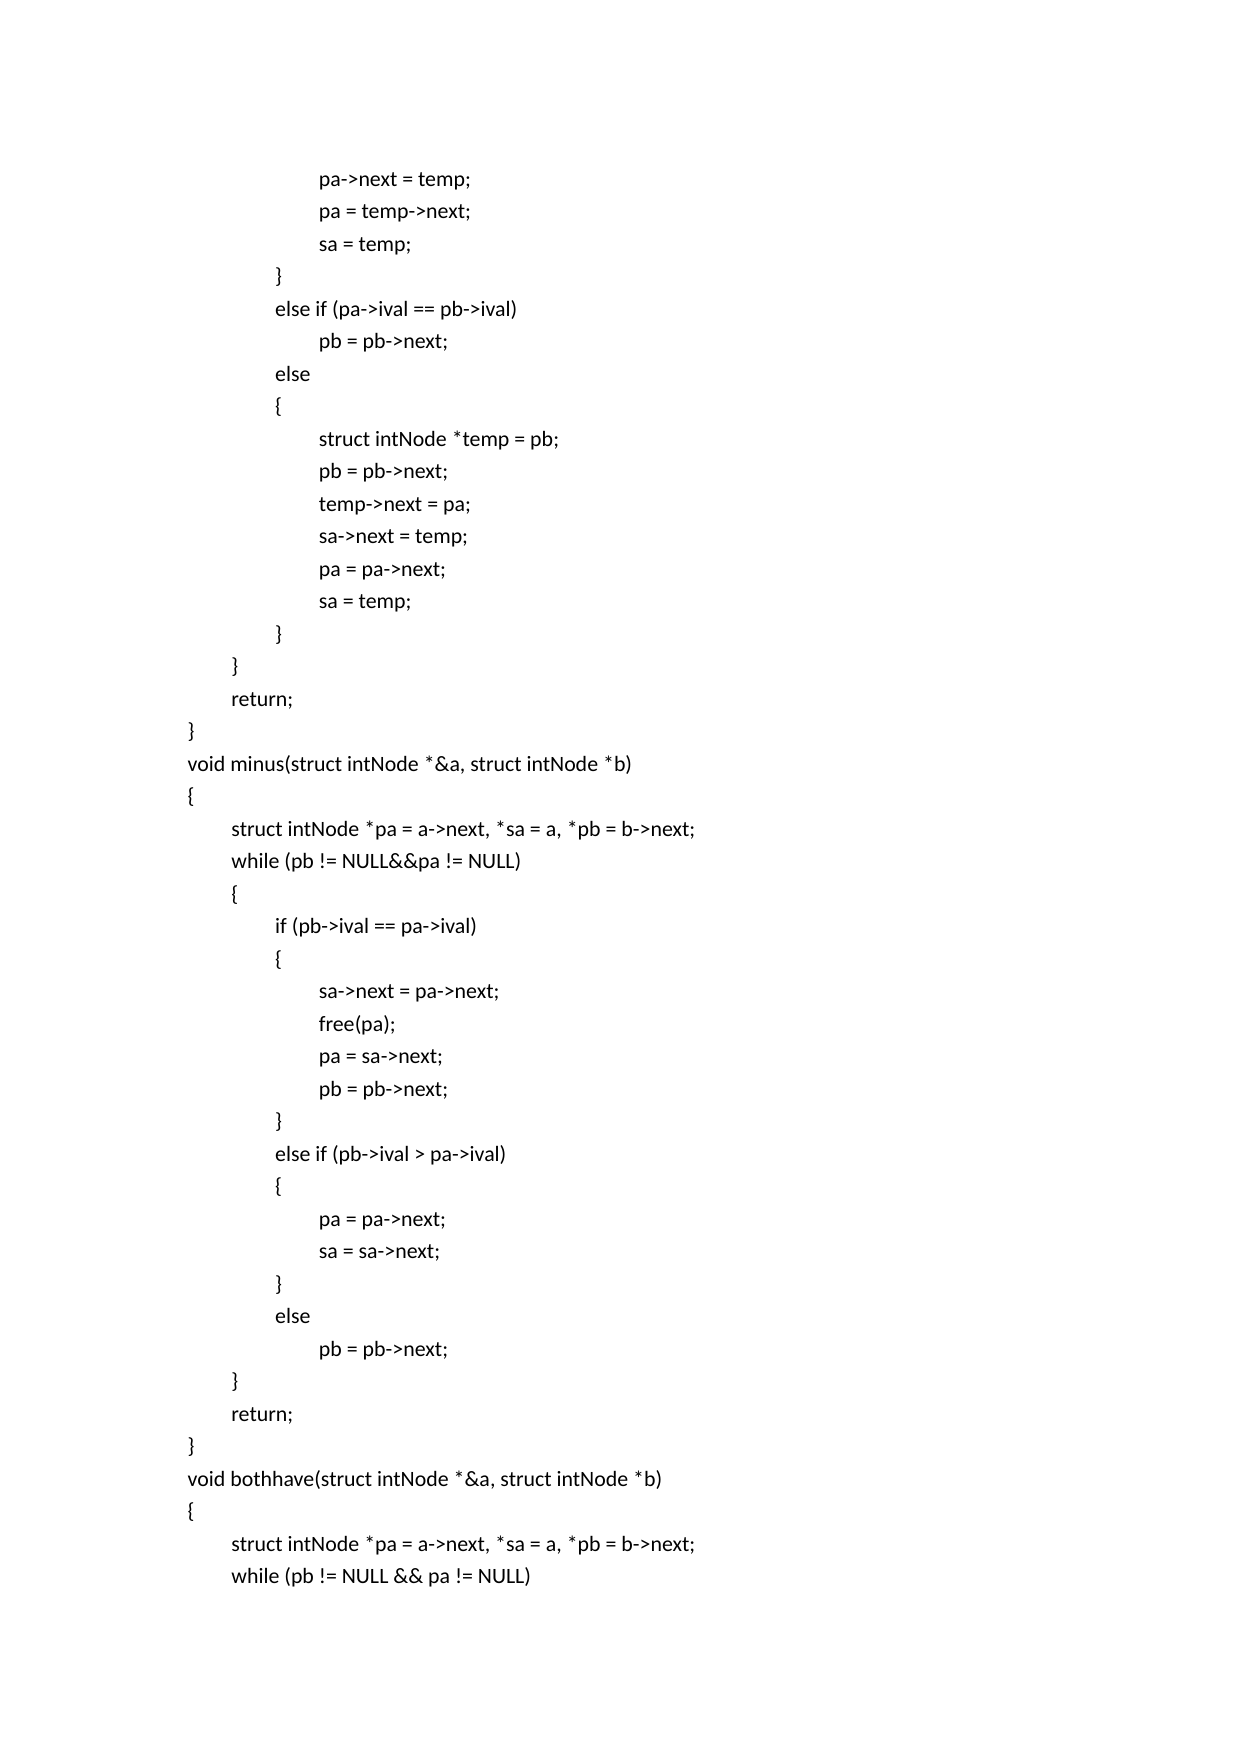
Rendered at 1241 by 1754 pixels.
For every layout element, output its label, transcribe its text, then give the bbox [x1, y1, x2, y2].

text struct intNode *temp = pb; [187, 422, 1053, 454]
text { [187, 779, 1053, 812]
text if (pb->ival == pa->ival) [187, 909, 1053, 942]
text return; [187, 1397, 1053, 1429]
text return; [187, 682, 1053, 714]
text sa->next = temp; [187, 519, 1053, 552]
text void minus(struct intNode *&a, struct intNode *b) [187, 747, 1053, 779]
text } [187, 714, 1053, 747]
text sa = temp; [187, 227, 1053, 259]
text } [187, 259, 1053, 292]
text while (pb != NULL&&pa != NULL) [187, 844, 1053, 877]
text } [187, 1429, 1053, 1462]
text } [187, 649, 1053, 682]
text } [187, 1267, 1053, 1299]
text struct intNode *pa = a->next, *sa = a, *pb = b->next; [187, 812, 1053, 844]
text pa = sa->next; [187, 1039, 1053, 1072]
text } [187, 617, 1053, 649]
text sa->next = pa->next; [187, 974, 1053, 1007]
text sa = temp; [187, 584, 1053, 617]
text free(pa); [187, 1007, 1053, 1039]
text { [187, 942, 1053, 974]
text } [187, 1364, 1053, 1397]
text struct intNode *pa = a->next, *sa = a, *pb = b->next; [187, 1527, 1053, 1559]
text pb = pb->next; [187, 1072, 1053, 1104]
text pb = pb->next; [187, 1332, 1053, 1364]
text temp->next = pa; [187, 487, 1053, 519]
text pa = pa->next; [187, 1202, 1053, 1234]
text { [187, 1169, 1053, 1202]
text } [187, 1104, 1053, 1137]
text { [187, 877, 1053, 909]
text else [187, 357, 1053, 389]
text pb = pb->next; [187, 324, 1053, 357]
text while (pb != NULL && pa != NULL) [187, 1559, 1053, 1592]
text sa = sa->next; [187, 1234, 1053, 1267]
text else if (pb->ival > pa->ival) [187, 1137, 1053, 1169]
text else [187, 1299, 1053, 1332]
text pb = pb->next; [187, 454, 1053, 487]
text pa = temp->next; [187, 194, 1053, 227]
text pa->next = temp; [187, 162, 1053, 194]
text { [187, 1494, 1053, 1527]
text pa = pa->next; [187, 552, 1053, 584]
text void bothhave(struct intNode *&a, struct intNode *b) [187, 1462, 1053, 1494]
text else if (pa->ival == pb->ival) [187, 292, 1053, 324]
text { [187, 389, 1053, 422]
